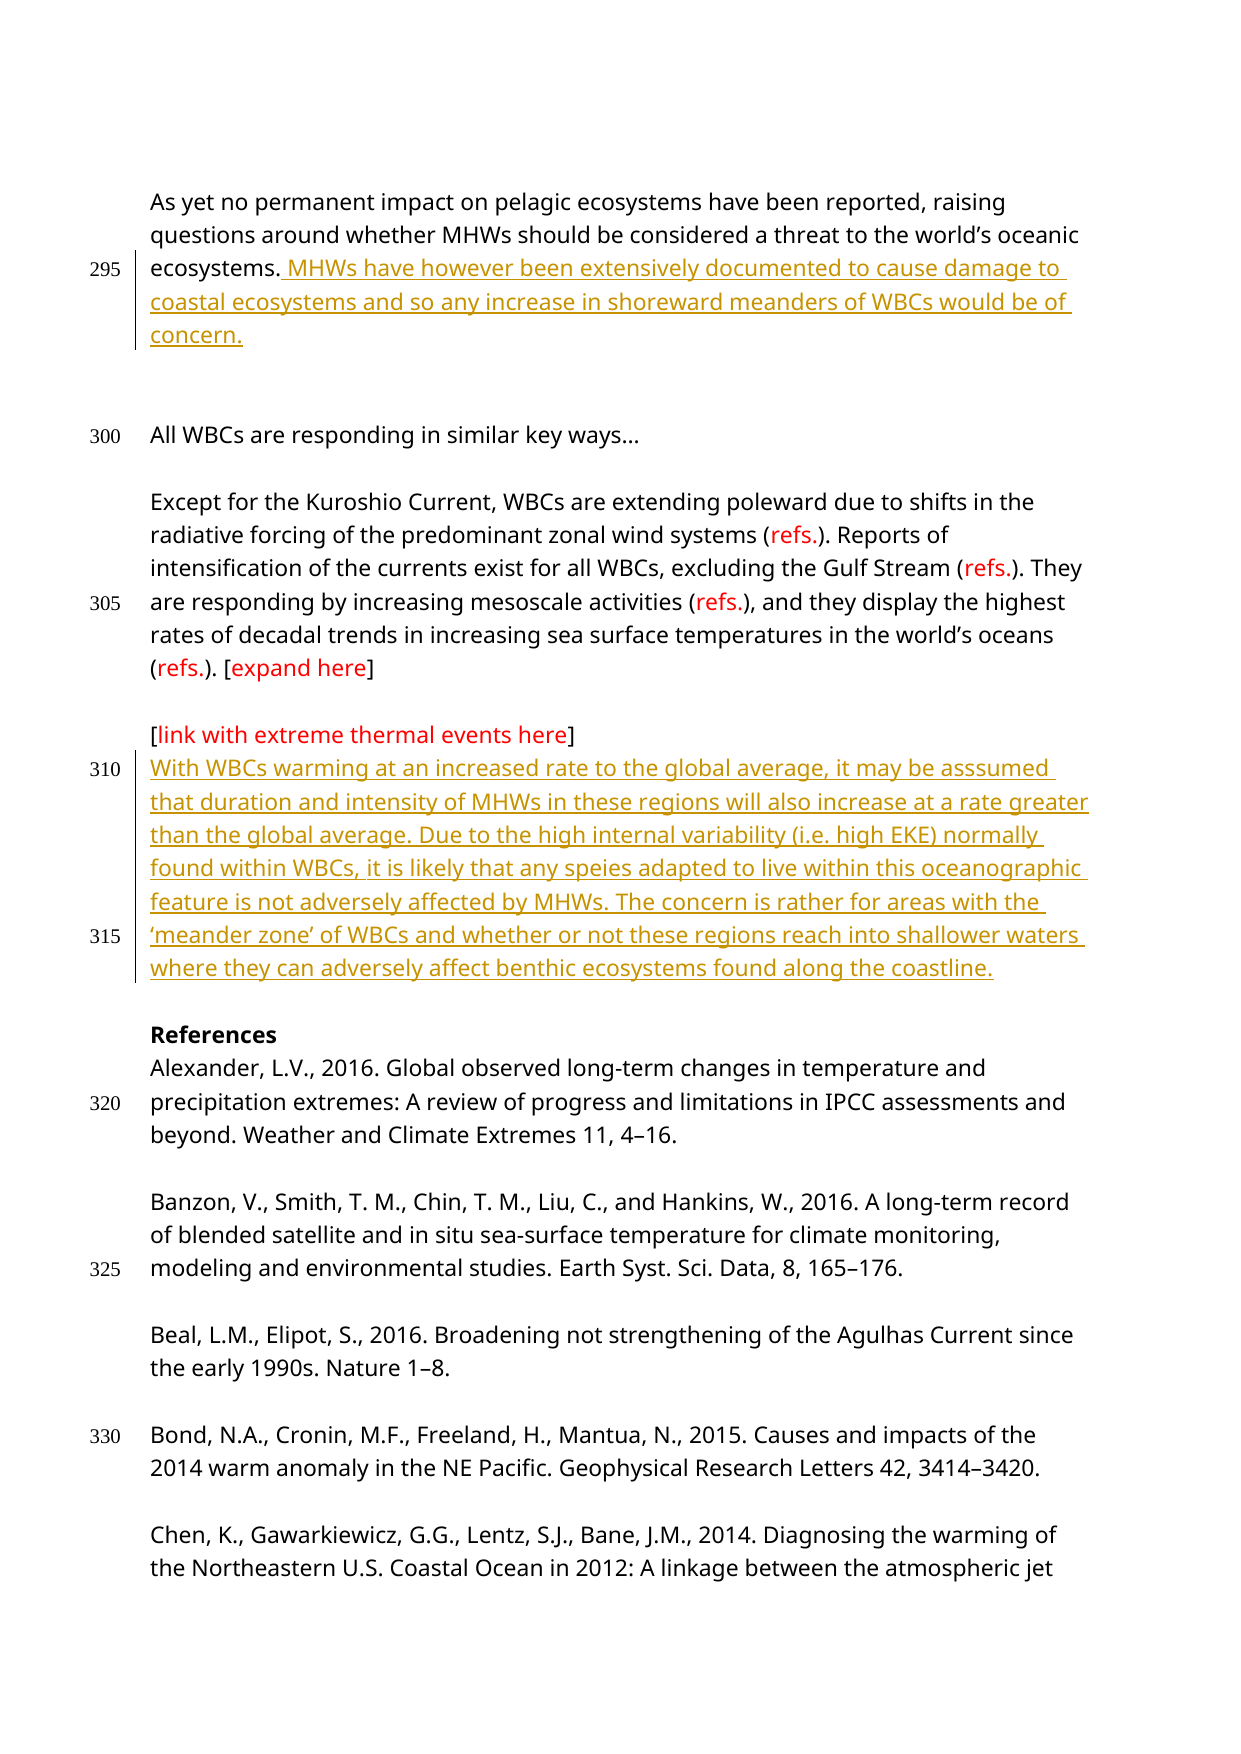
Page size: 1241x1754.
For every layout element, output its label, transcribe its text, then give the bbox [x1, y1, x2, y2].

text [150, 1517, 1090, 1583]
text Alexander, L.V., 2016. Global observed long-term changes in temperature and precipitation extremes: A review of progress and limitations in IPCC assessments and beyond. Weather and Climate Extremes 11, 4–16. [150, 1050, 1090, 1150]
text All WBCs are responding in similar key ways… [150, 417, 1090, 450]
text Except for the Kuroshio Current, WBCs are extending poleward due to shifts in the radiative forcing of the predominant zonal wind systems (refs.). Reports of intensification of the currents exist for all WBCs, excluding the Gulf Stream (refs.). They are responding by increasing mesoscale activities (refs.), and they display the highest rates of decadal trends in increasing sea surface temperatures in the world’s oceans (refs.). [expand here] [150, 483, 1090, 683]
text As yet no permanent impact on pelagic ecosystems have been reported, raising questions around whether MHWs should be considered a threat to the world’s oceanic ecosystems. [150, 183, 1090, 350]
text [link with extreme thermal events here] [150, 717, 1090, 750]
text Bond, N.A., Cronin, M.F., Freeland, H., Mantua, N., 2015. Causes and impacts of the 2014 warm anomaly in the NE Pacific. Geophysical Research Letters 42, 3414–3420. [150, 1417, 1090, 1483]
text References [150, 1017, 1090, 1050]
text Beal, L.M., Elipot, S., 2016. Broadening not strengthening of the Agulhas Current since the early 1990s. Nature 1–8. [150, 1317, 1090, 1383]
